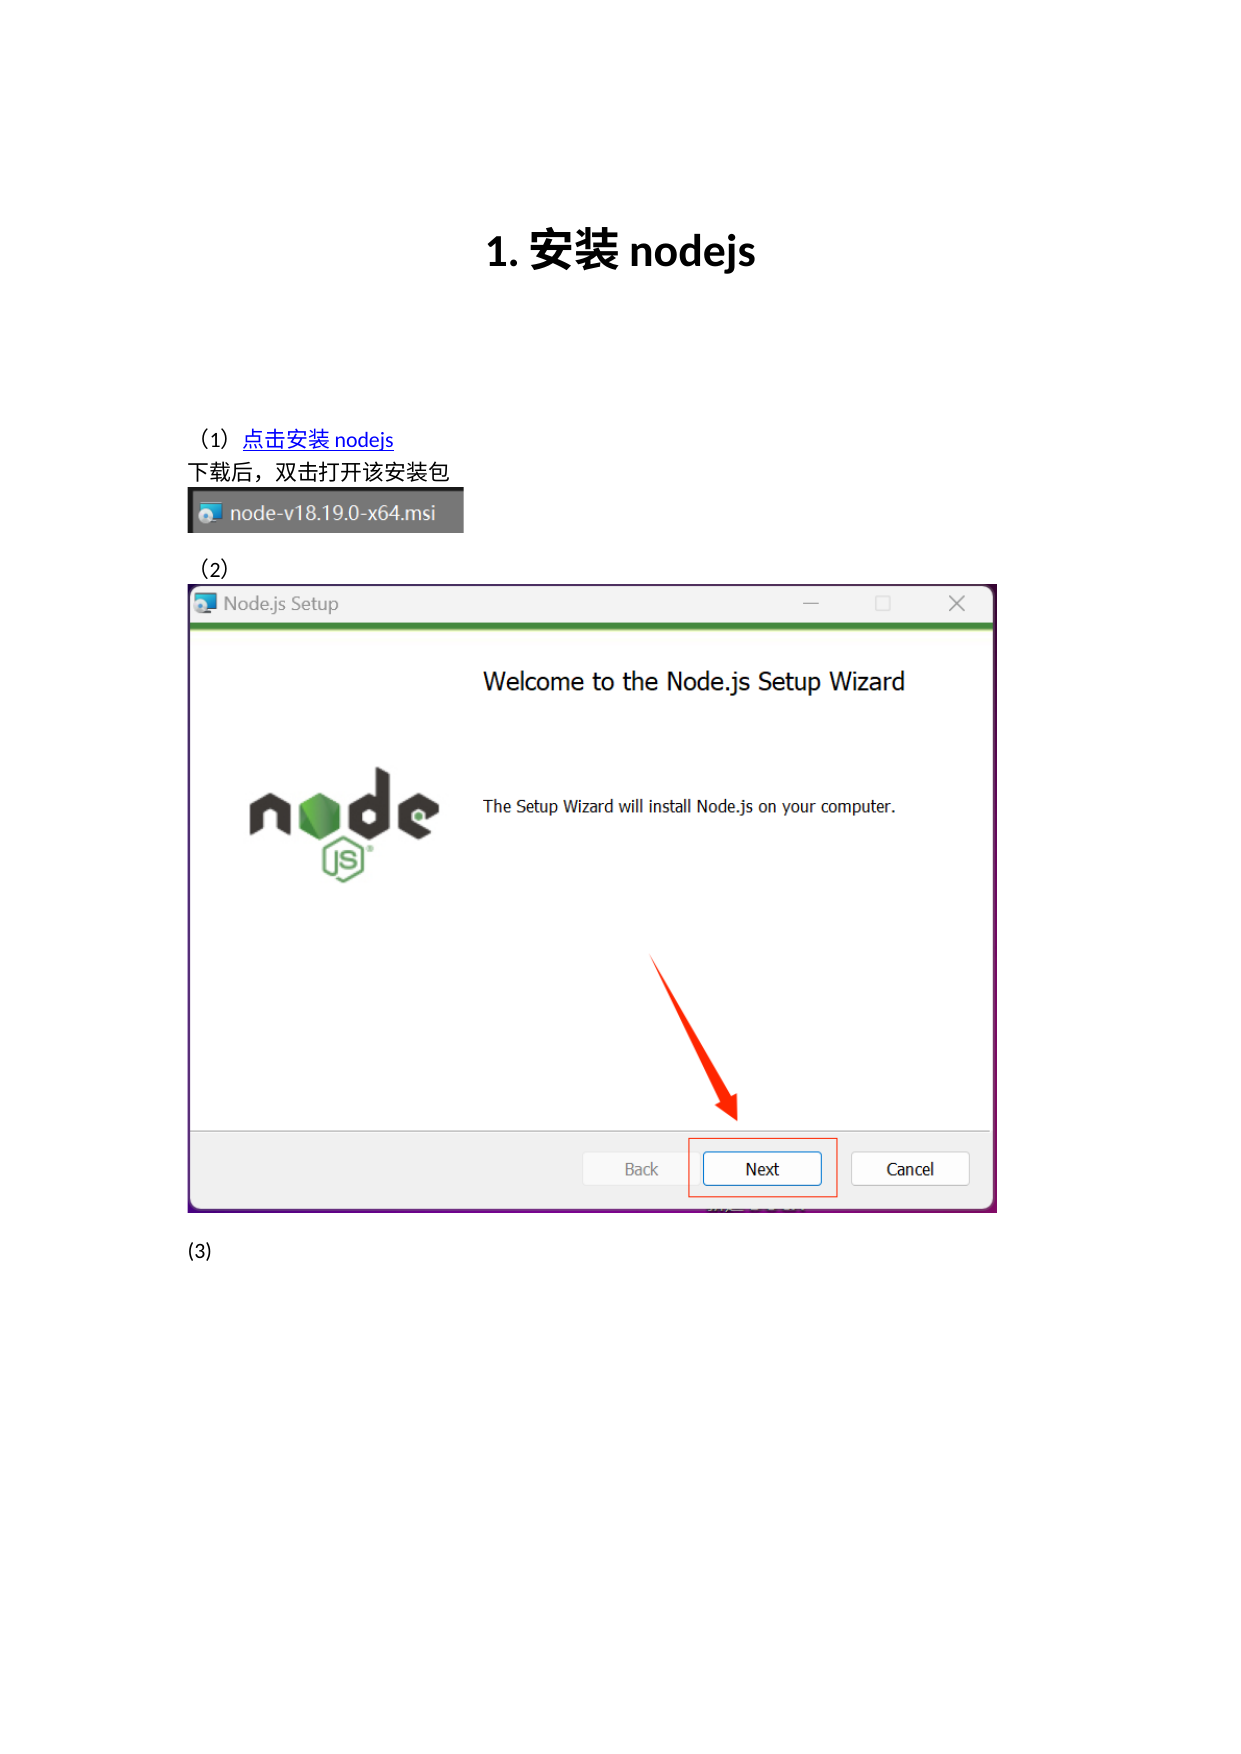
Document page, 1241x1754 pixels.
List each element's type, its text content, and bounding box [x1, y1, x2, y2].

picture [187, 487, 464, 533]
list 下载后，双击打开该安装包 [187, 454, 1053, 487]
picture [187, 584, 997, 1213]
list (3) [187, 1234, 1053, 1267]
list （2） [187, 552, 1053, 584]
list 点击安装nodejs [187, 422, 1053, 454]
subtitle 安装nodejs [187, 197, 1053, 295]
